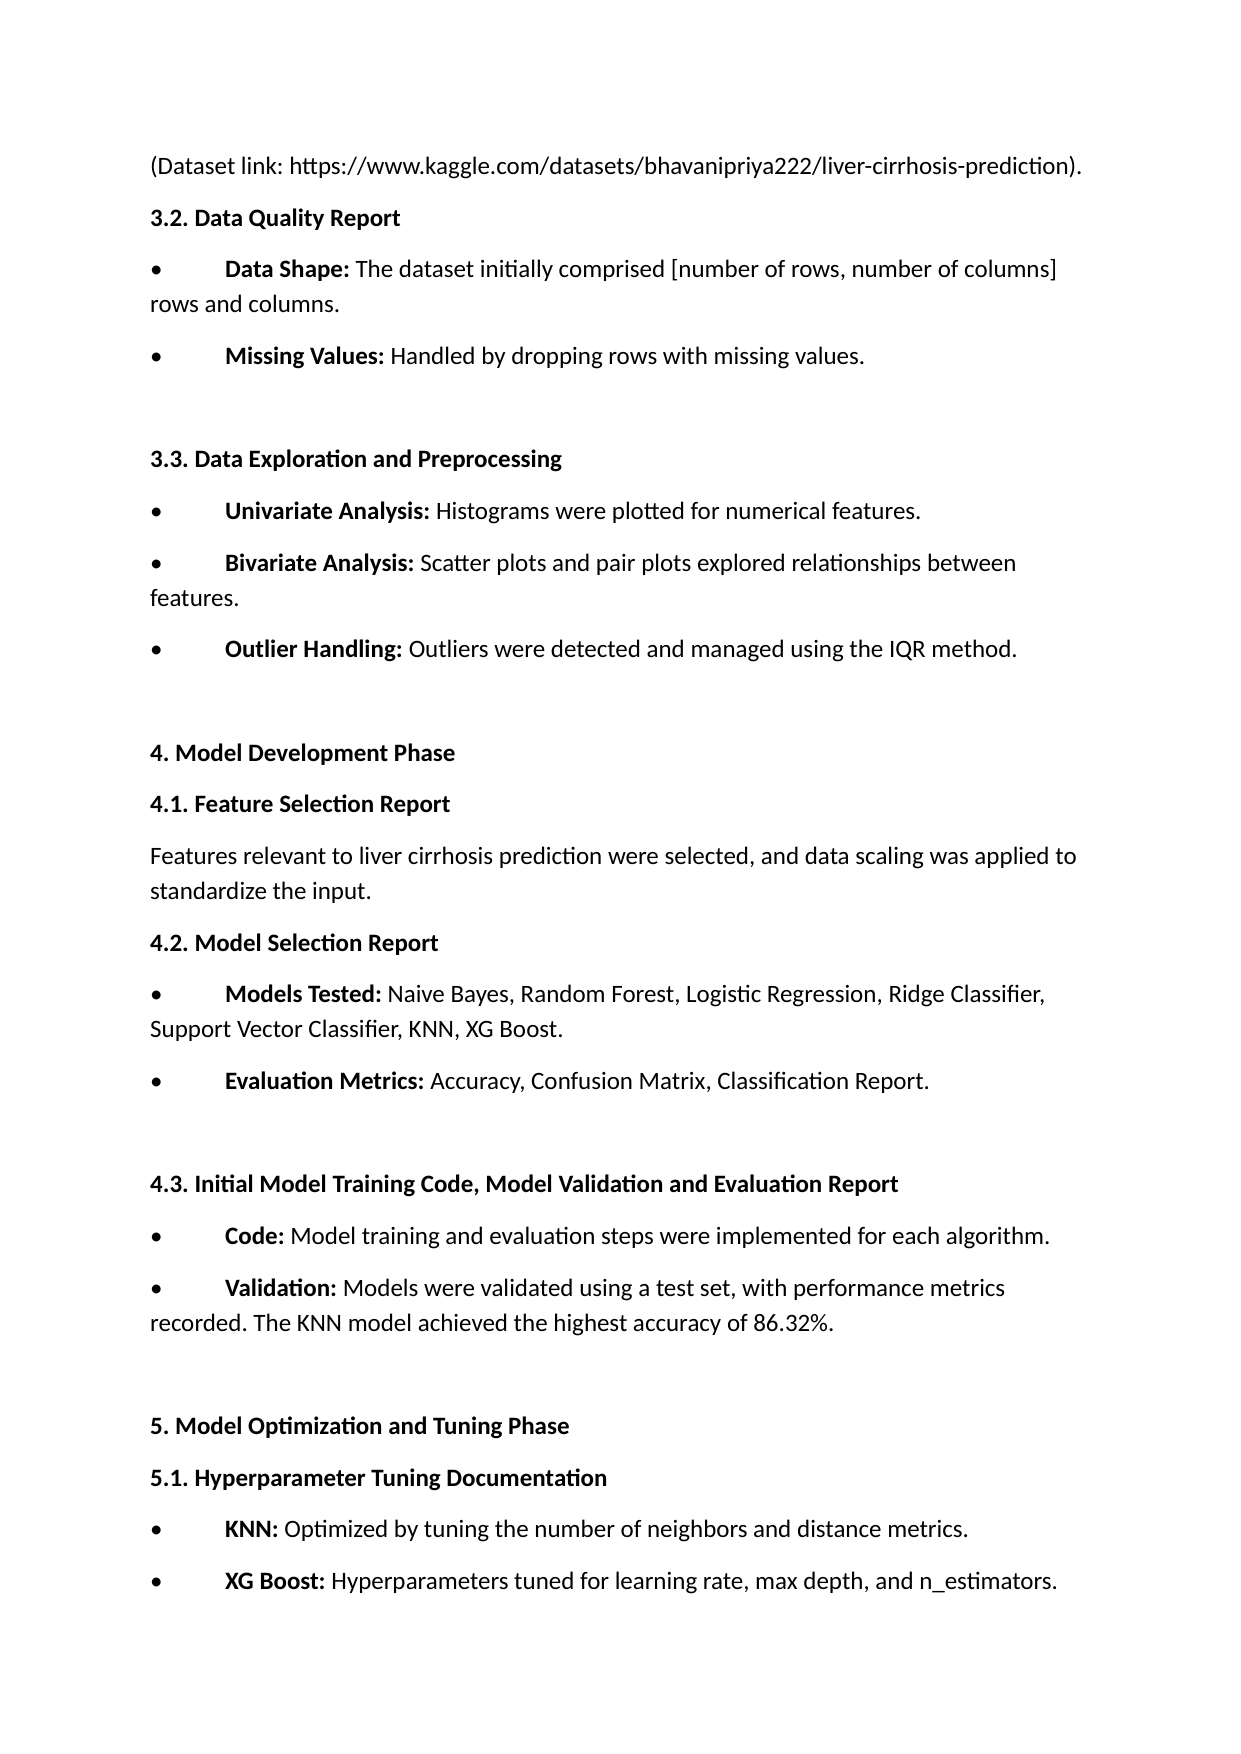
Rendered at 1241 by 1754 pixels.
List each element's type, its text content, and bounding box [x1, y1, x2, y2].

text 5. Model Optimization and Tuning Phase [150, 1410, 1090, 1441]
text 4.2. Model Selection Report [150, 927, 1090, 957]
list Validation: Models were validated using a test set, with performance metrics recorded. The KNN model achieved the highest accuracy of 86.32%. [150, 1272, 1090, 1337]
text 4.3. Initial Model Training Code, Model Validation and Evaluation Report [150, 1168, 1090, 1199]
text 4. Model Development Phase [150, 737, 1090, 767]
list Models Tested: Naive Bayes, Random Forest, Logistic Regression, Ridge Classifier, Support Vector Classifier, KNN, XG Boost. [150, 978, 1090, 1044]
text 3.3. Data Exploration and Preprocessing [150, 443, 1090, 474]
text 4.1. Feature Selection Report [150, 788, 1090, 819]
text 5.1. Hyperparameter Tuning Documentation [150, 1462, 1090, 1492]
list Code: Model training and evaluation steps were implemented for each algorithm. [150, 1220, 1090, 1251]
text Features relevant to liver cirrhosis prediction were selected, and data scaling was applied to standardize the input. [150, 840, 1090, 906]
text (Dataset link: https://www.kaggle.com/datasets/bhavanipriya222/liver-cirrhosis-prediction). [150, 150, 1090, 181]
list Missing Values: Handled by dropping rows with missing values. [150, 340, 1090, 371]
list Univariate Analysis: Histograms were plotted for numerical features. [150, 495, 1090, 526]
text 3.2. Data Quality Report [150, 202, 1090, 232]
list KNN: Optimized by tuning the number of neighbors and distance metrics. [150, 1513, 1090, 1544]
list Bivariate Analysis: Scatter plots and pair plots explored relationships between features. [150, 547, 1090, 612]
list XG Boost: Hyperparameters tuned for learning rate, max depth, and n_estimators. [150, 1565, 1090, 1596]
list Evaluation Metrics: Accuracy, Confusion Matrix, Classification Report. [150, 1065, 1090, 1096]
list Outlier Handling: Outliers were detected and managed using the IQR method. [150, 633, 1090, 664]
list Data Shape: The dataset initially comprised [number of rows, number of columns] rows and columns. [150, 253, 1090, 319]
